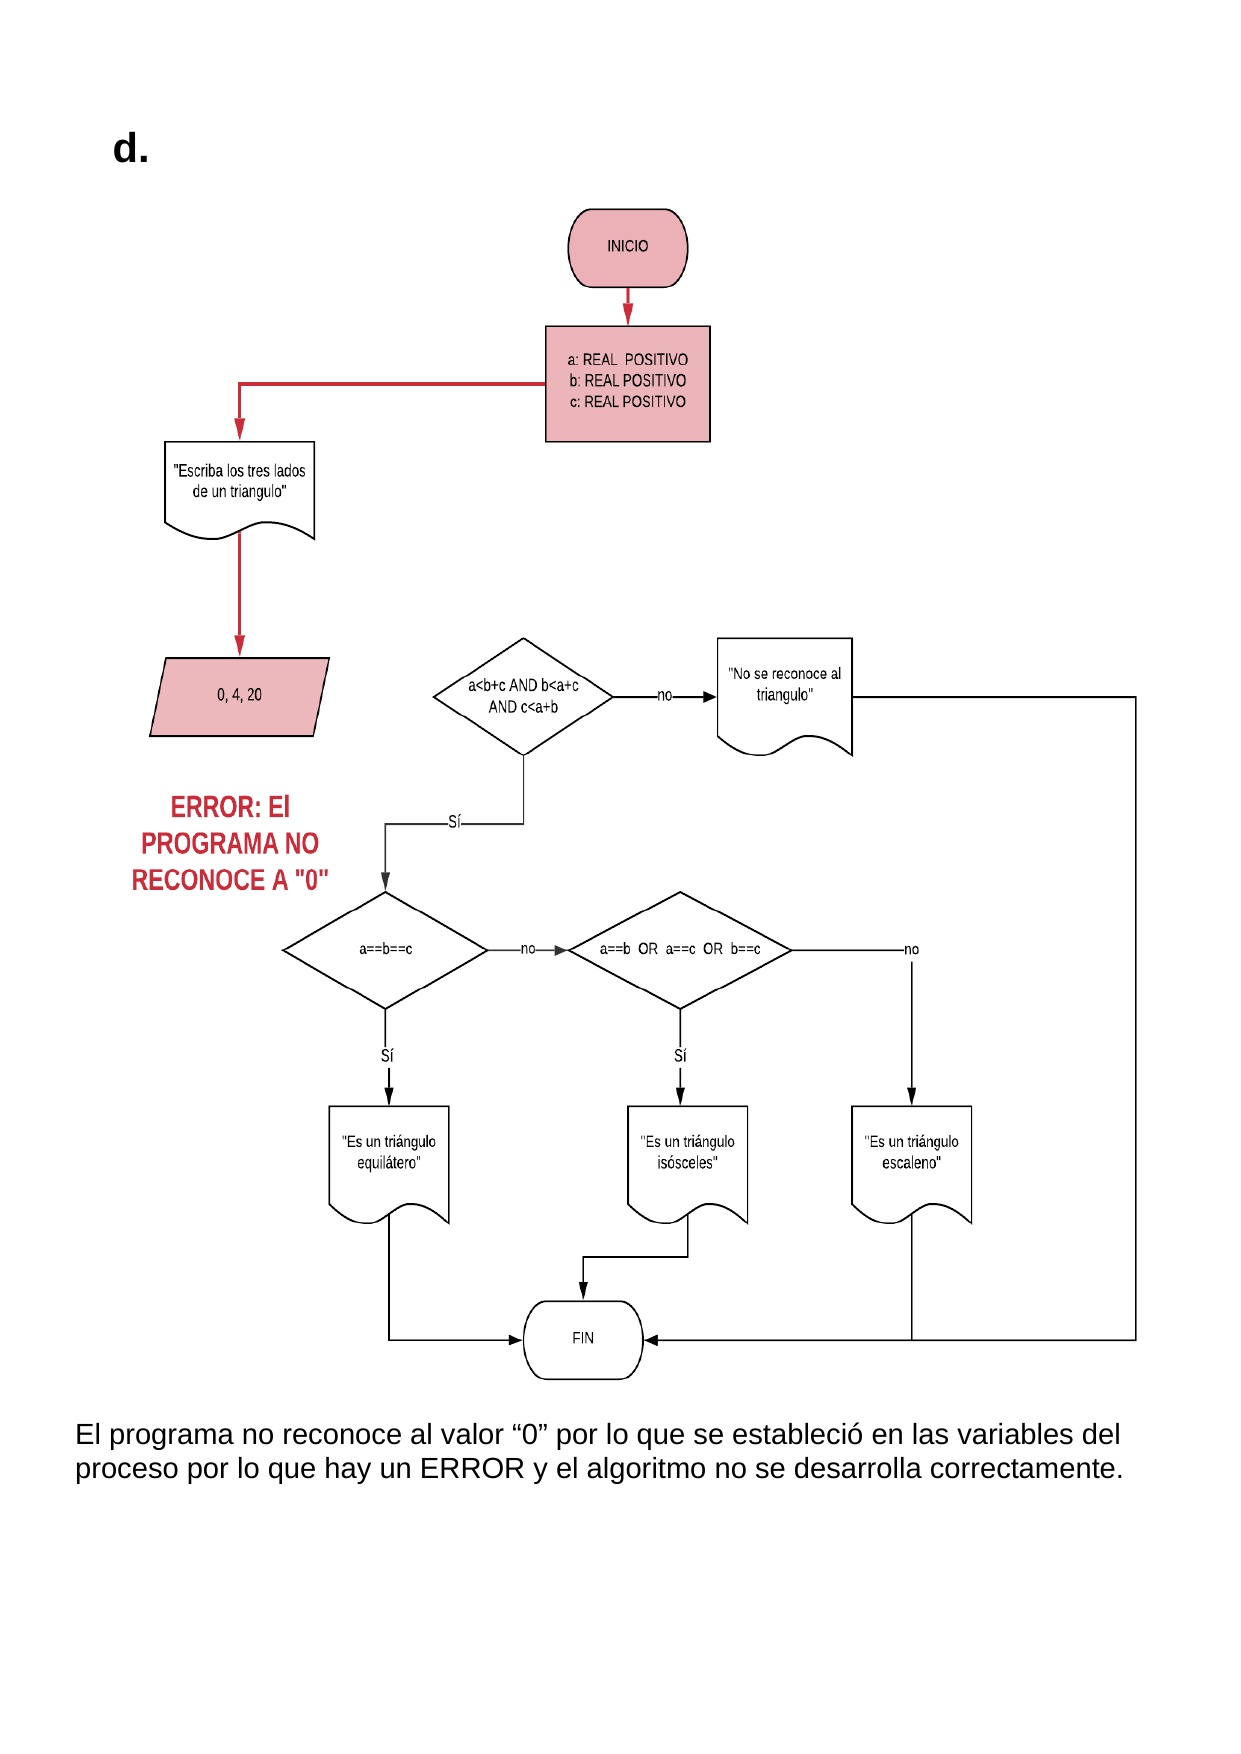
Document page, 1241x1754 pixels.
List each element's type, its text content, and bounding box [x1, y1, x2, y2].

picture [75, 170, 1166, 1418]
text El programa no reconoce al valor “0” por lo que se estableció en las variables del proceso por lo que hay un ERROR y el algoritmo no se desarrolla correctamente. [75, 1418, 1165, 1484]
